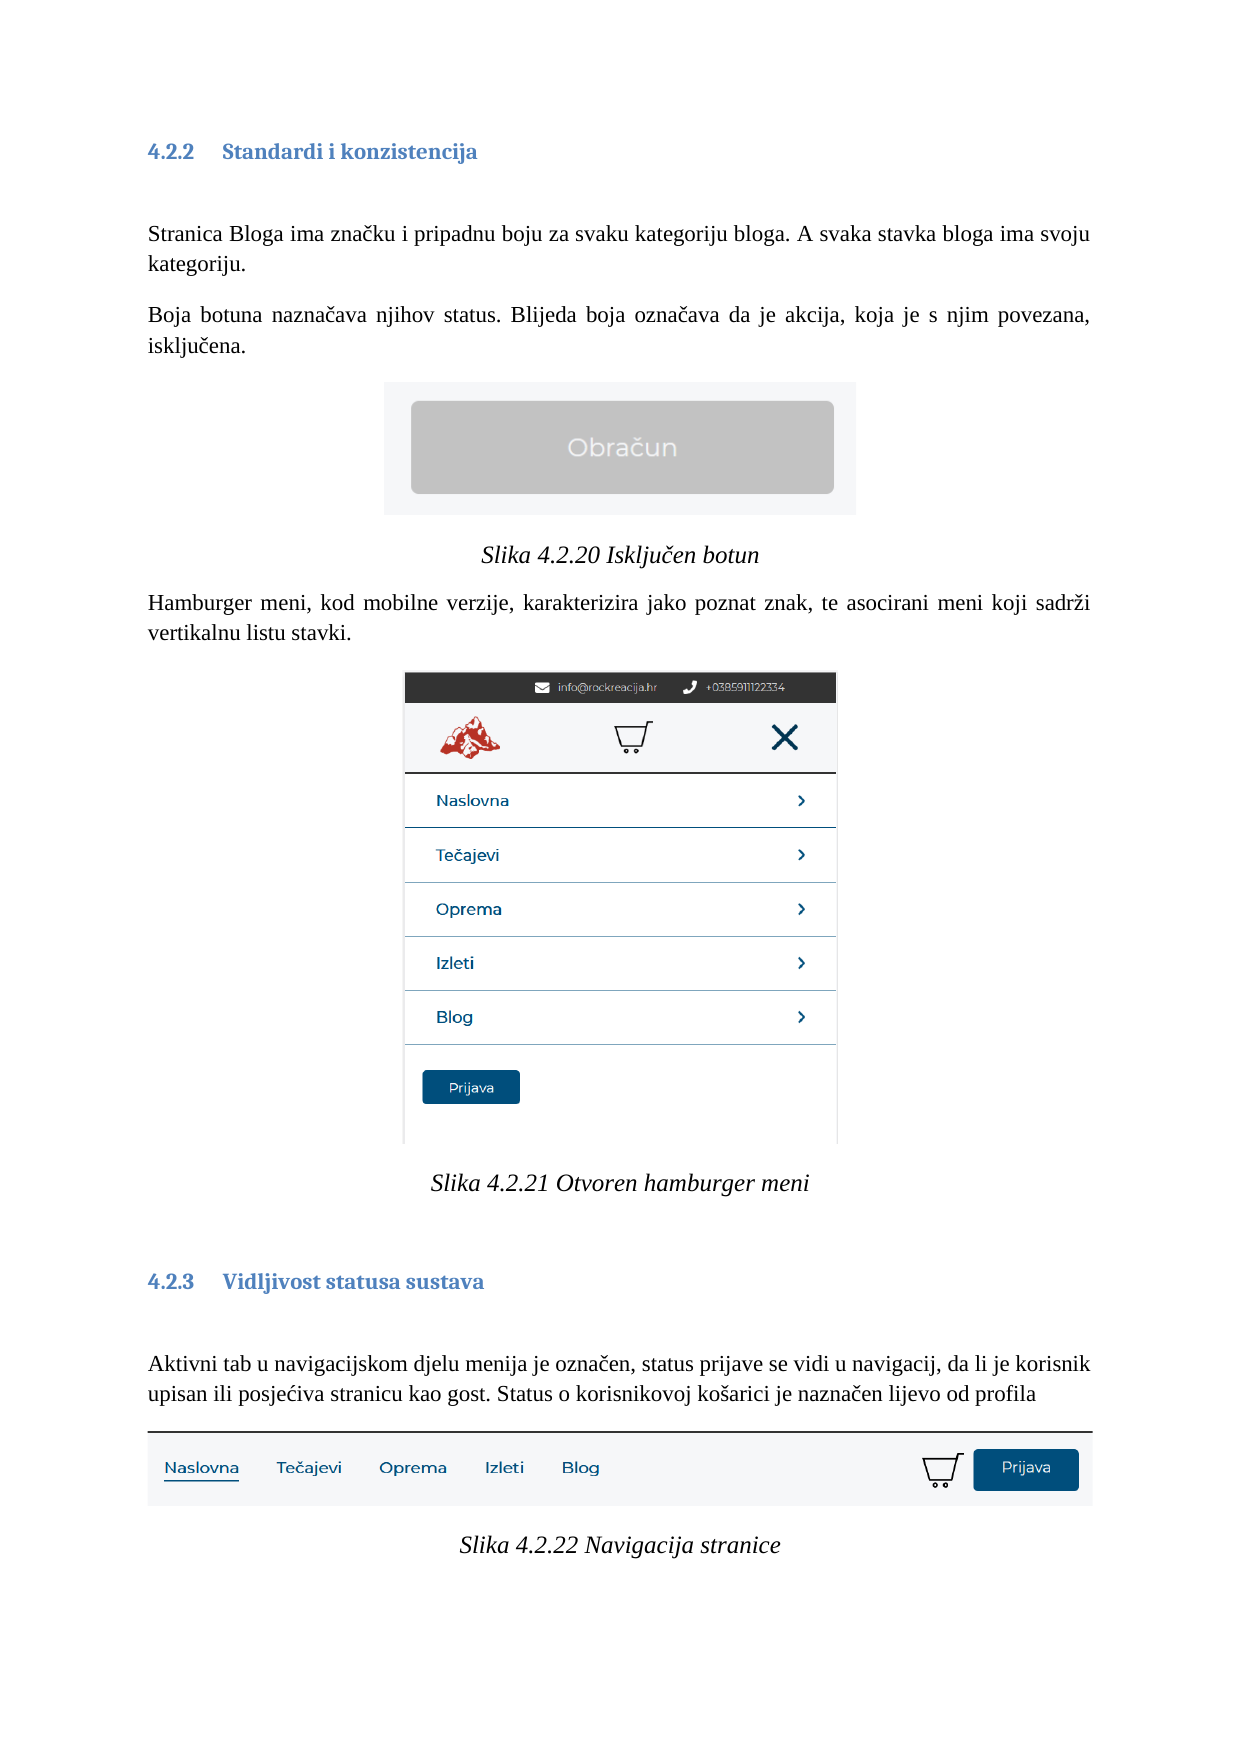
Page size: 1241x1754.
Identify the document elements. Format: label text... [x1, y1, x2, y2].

picture [402, 670, 838, 1144]
text Aktivni tab u navigacijskom djelu menija je označen, status prijave se vidi u navigacij, da li je korisnik upisan ili posjećiva stranicu kao gost. Status o korisnikovoj košarici je naznačen lijevo od profila [148, 1350, 1092, 1406]
text Stranica Bloga ima značku i pripadnu boju za svaku kategoriju bloga. A svaka stavka bloga ima svoju kategoriju. [148, 220, 1092, 277]
subtitle Vidljivost statusa sustava [148, 1269, 1092, 1295]
subtitle Standardi i konzistencija [148, 139, 1092, 165]
text Hamburger meni, kod mobilne verzije, karakterizira jako poznat znak, te asocirani meni koji sadrži vertikalnu listu stavki. [148, 589, 1092, 646]
picture [147, 1431, 1093, 1506]
picture [384, 382, 857, 515]
text Boja botuna naznačava njihov status. Blijeda boja označava da je akcija, koja je s njim povezana, isključena. [148, 301, 1092, 358]
